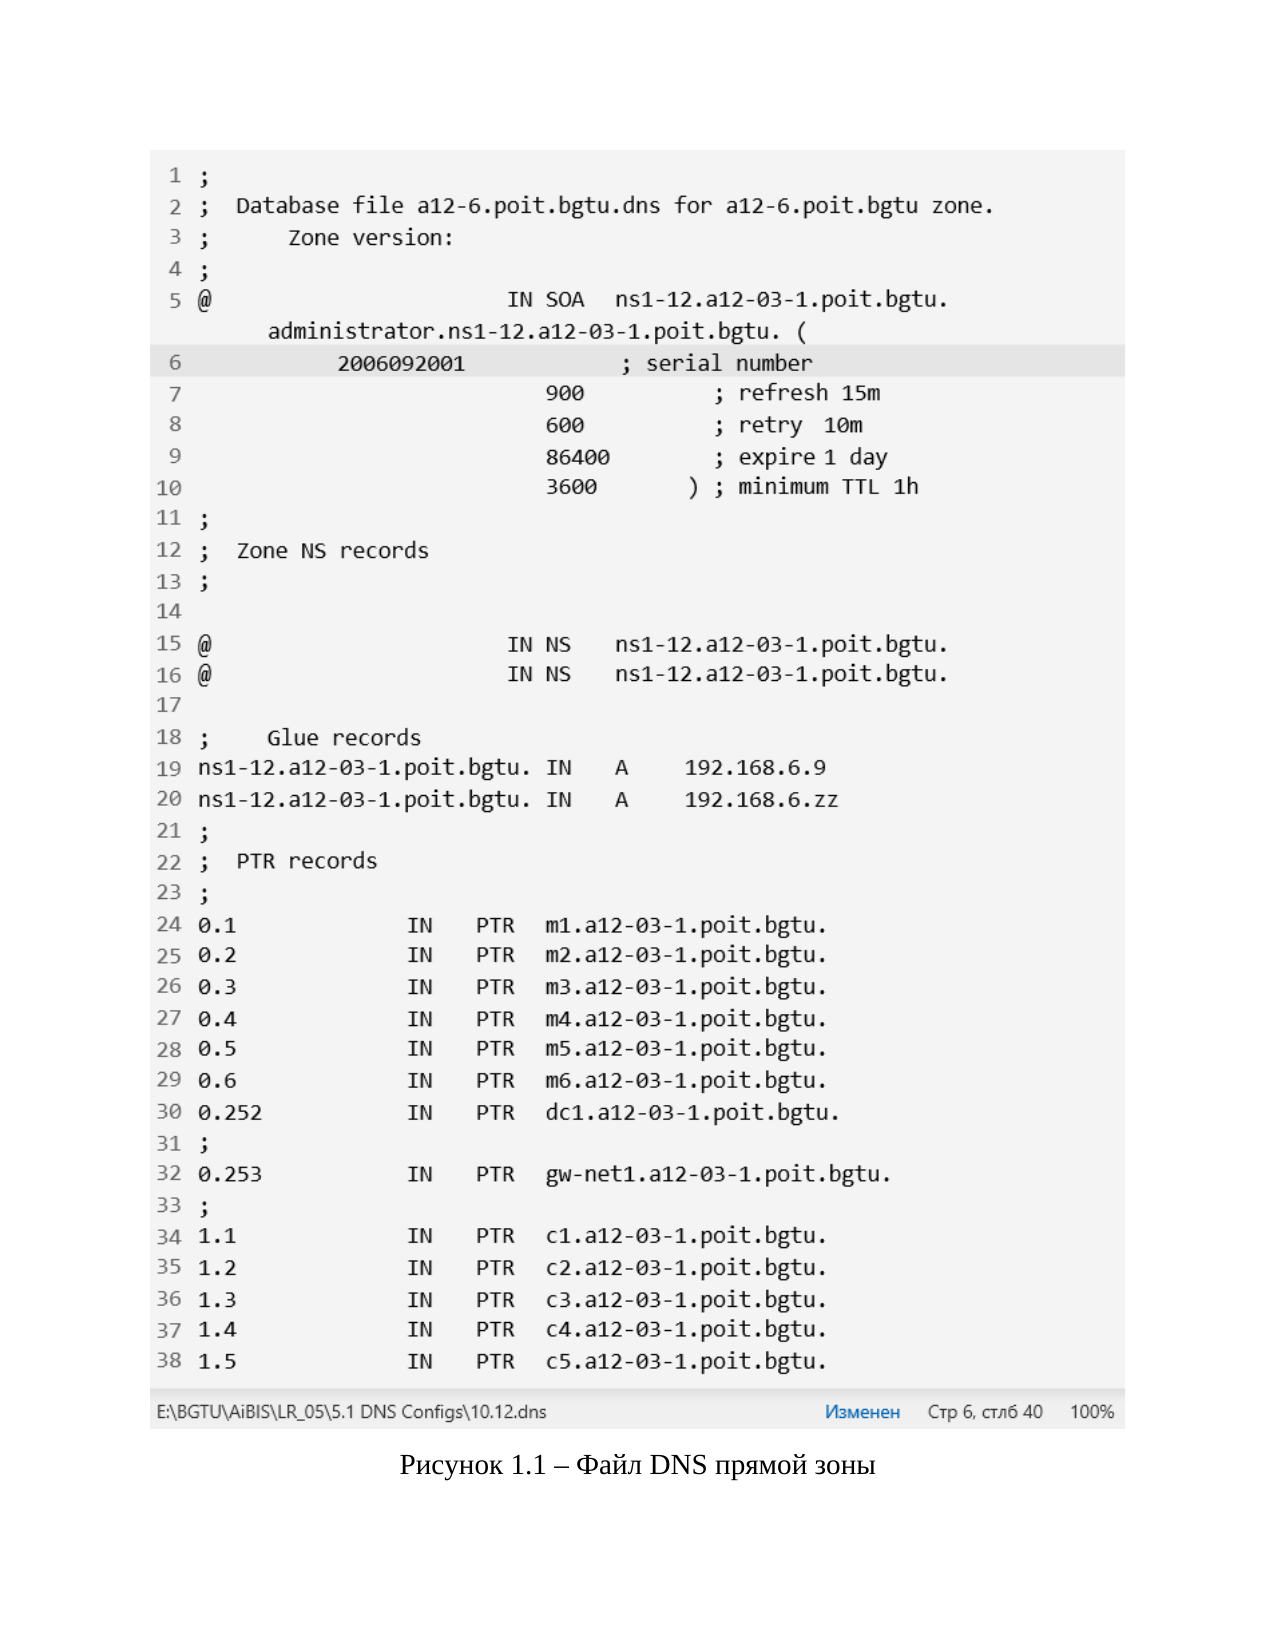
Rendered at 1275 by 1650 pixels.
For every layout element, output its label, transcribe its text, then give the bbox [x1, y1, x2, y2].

text Рисунок 1.1 – Файл DNS прямой зоны [150, 1447, 1125, 1481]
picture [150, 150, 1125, 1429]
